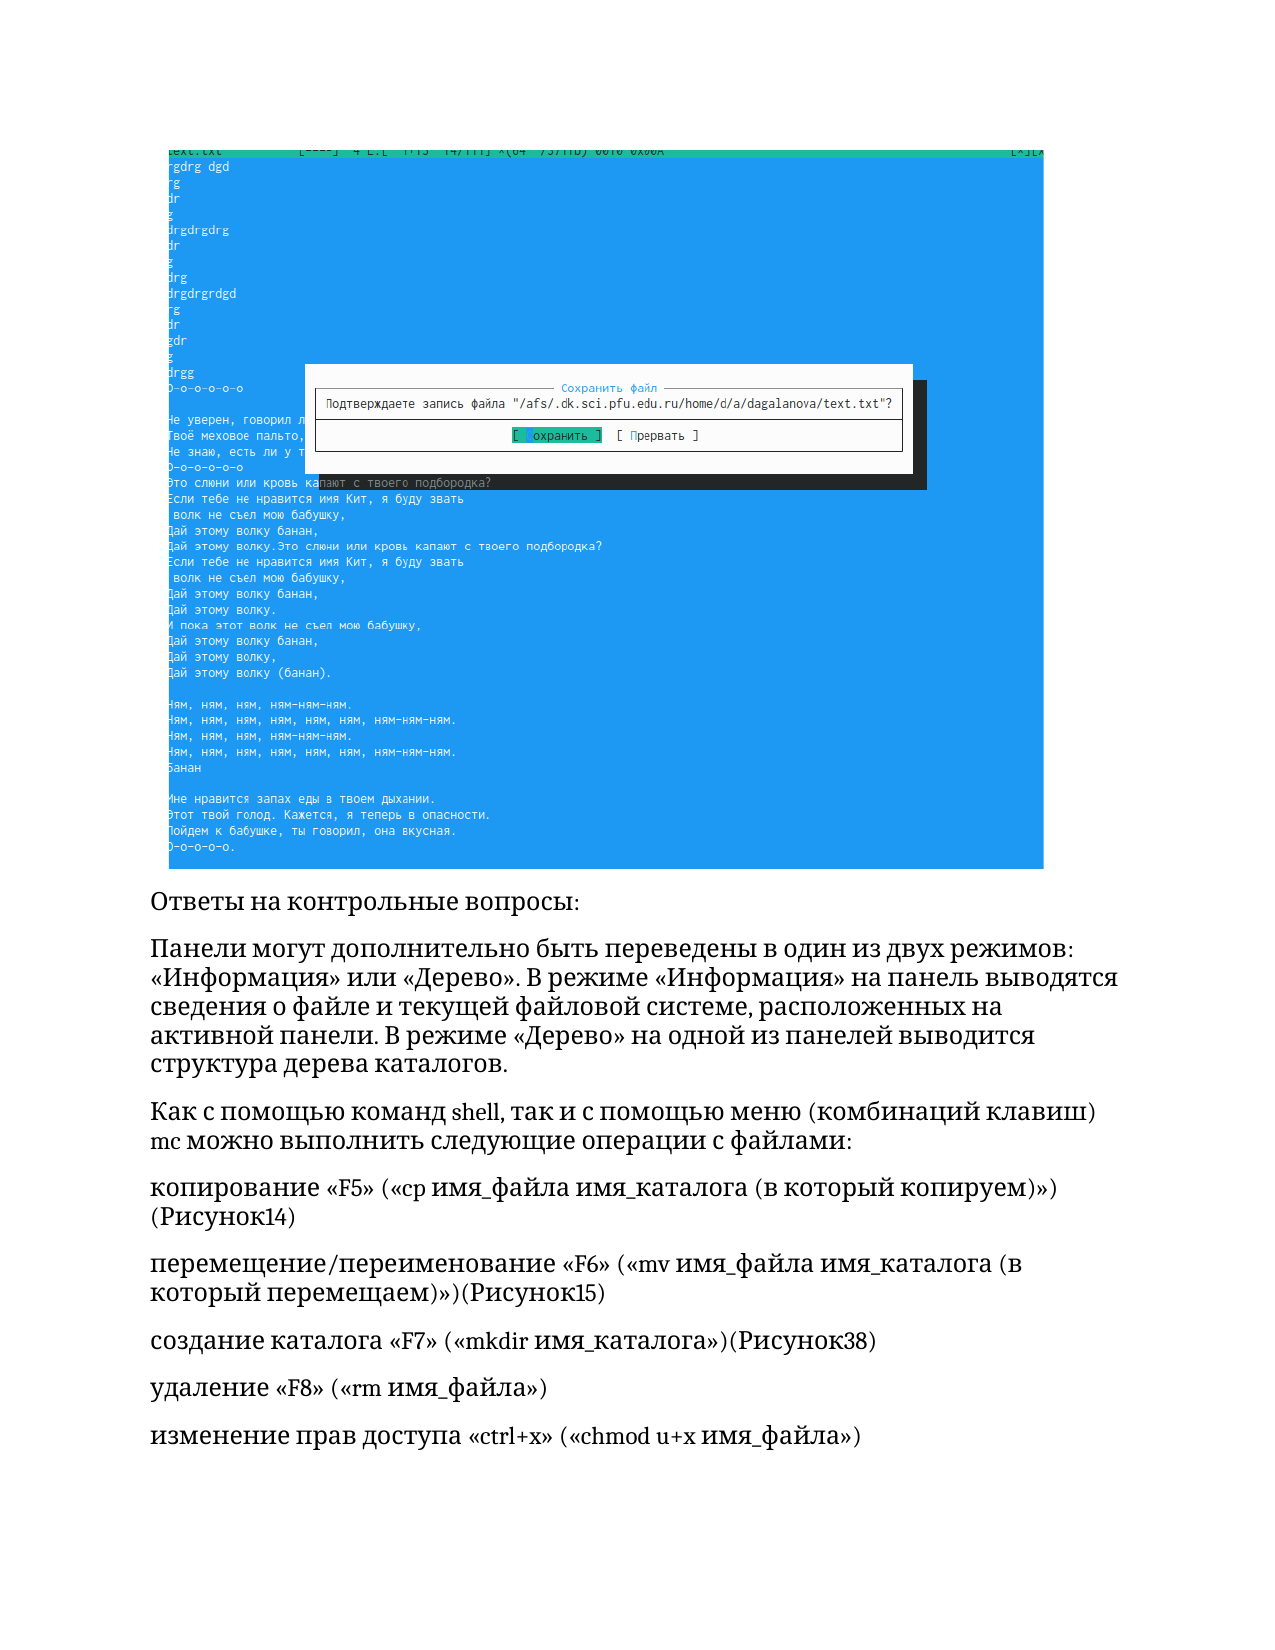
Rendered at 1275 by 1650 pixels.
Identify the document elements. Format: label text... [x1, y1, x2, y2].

text создание каталога «F7» («mkdir имя_каталога»)(Рисунок38) [150, 1327, 1125, 1355]
text Как с помощью команд shell, так и с помощью меню (комбинаций клавиш) mc можно выполнить следующие операции с файлами: [150, 1098, 1125, 1155]
text Панели могут дополнительно быть переведены в один из двух режимов: «Информация» или «Дерево». В режиме «Информация» на панель выводятся сведения о файле и текущей файловой системе, расположенных на активной панели. В режиме «Дерево» на одной из панелей выводится структура дерева каталогов. [150, 935, 1125, 1079]
text перемещение/переименование «F6» («mv имя_файла имя_каталога (в который перемещаем)»)(Рисунок15) [150, 1250, 1125, 1308]
text изменение прав доступа «ctrl+x» («chmod u+x имя_файла») [150, 1422, 1125, 1450]
text Ответы на контрольные вопросы: [150, 888, 1125, 917]
text копирование «F5» («cp имя_файла имя_каталога (в который копируем)») (Рисунок14) [150, 1174, 1125, 1232]
text удаление «F8» («rm имя_файла») [150, 1374, 1125, 1403]
picture [168, 150, 1044, 869]
